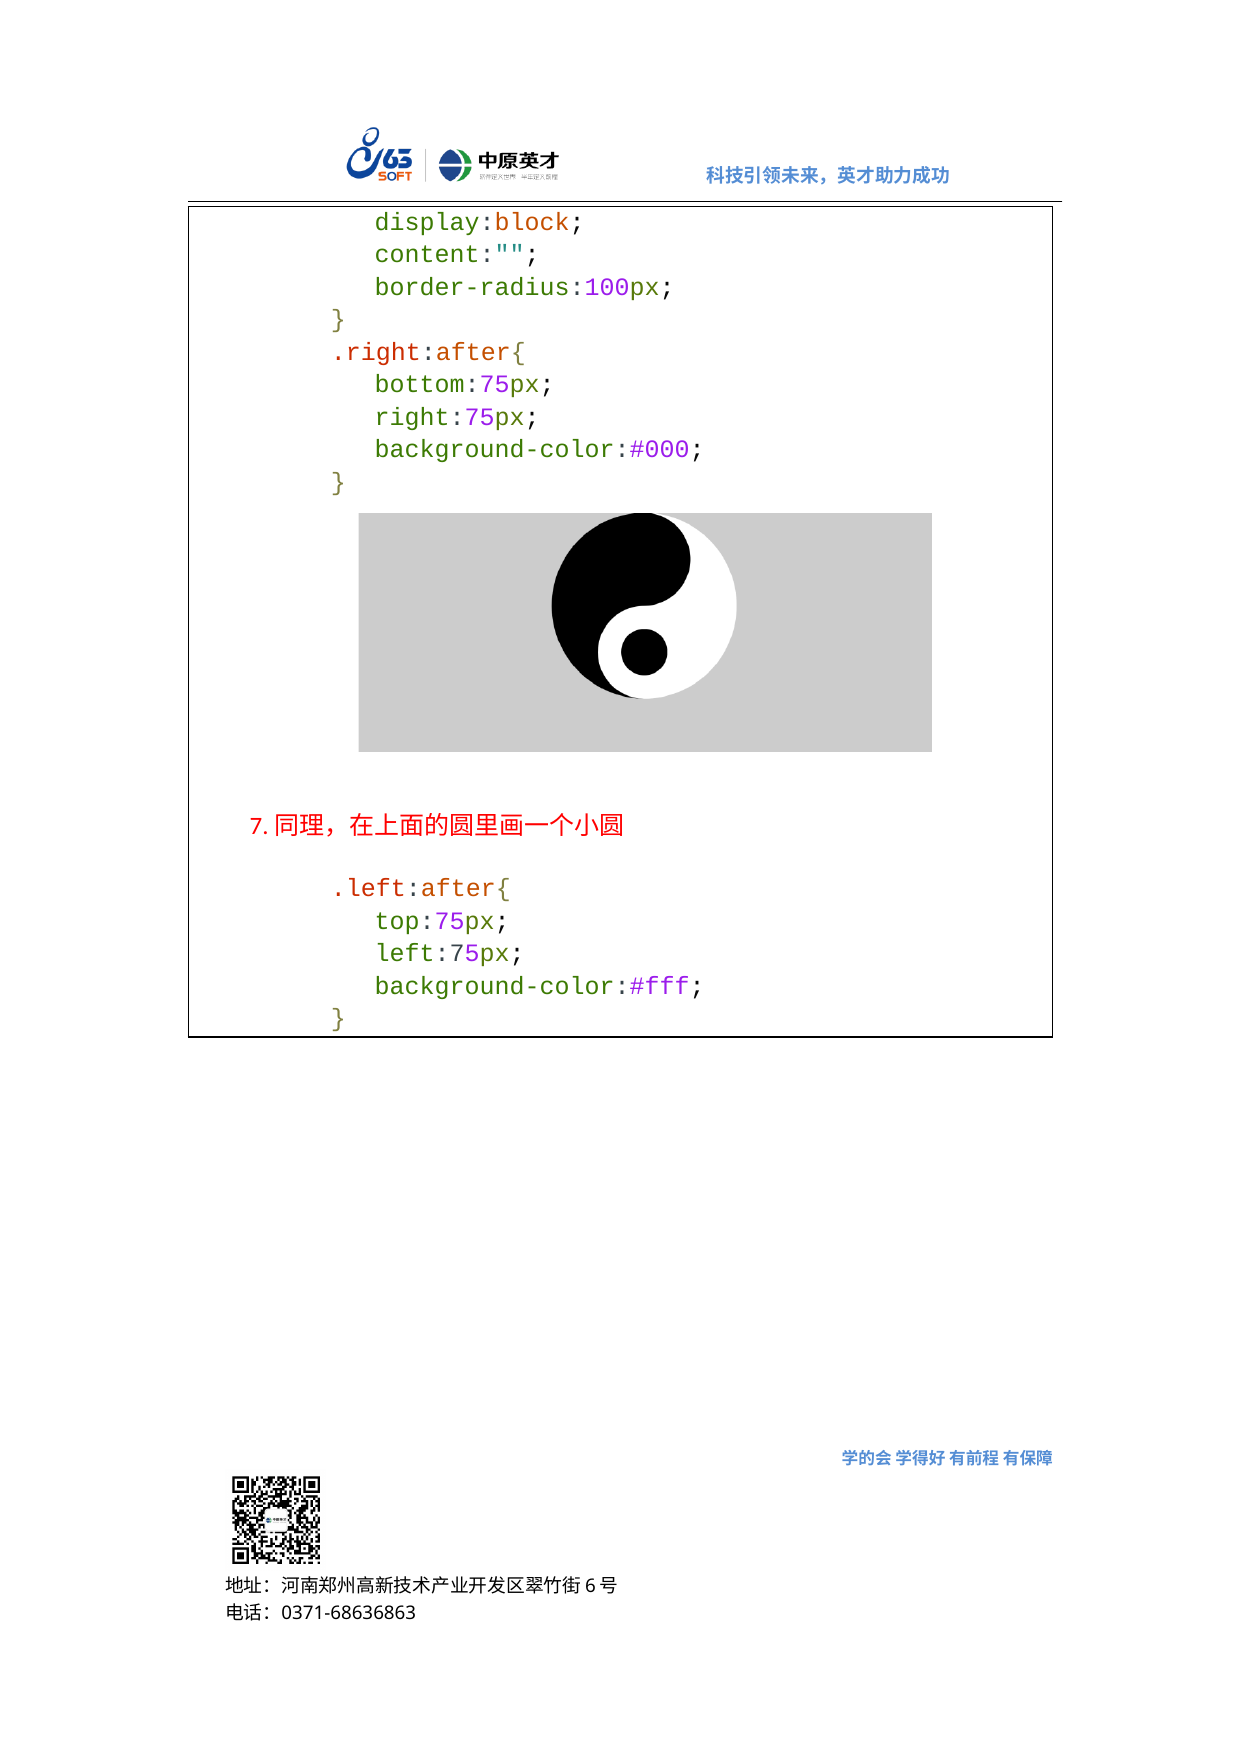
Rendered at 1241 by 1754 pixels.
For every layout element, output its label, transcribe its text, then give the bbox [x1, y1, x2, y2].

picture [358, 513, 932, 752]
picture [225, 1469, 327, 1571]
picture [337, 124, 565, 183]
